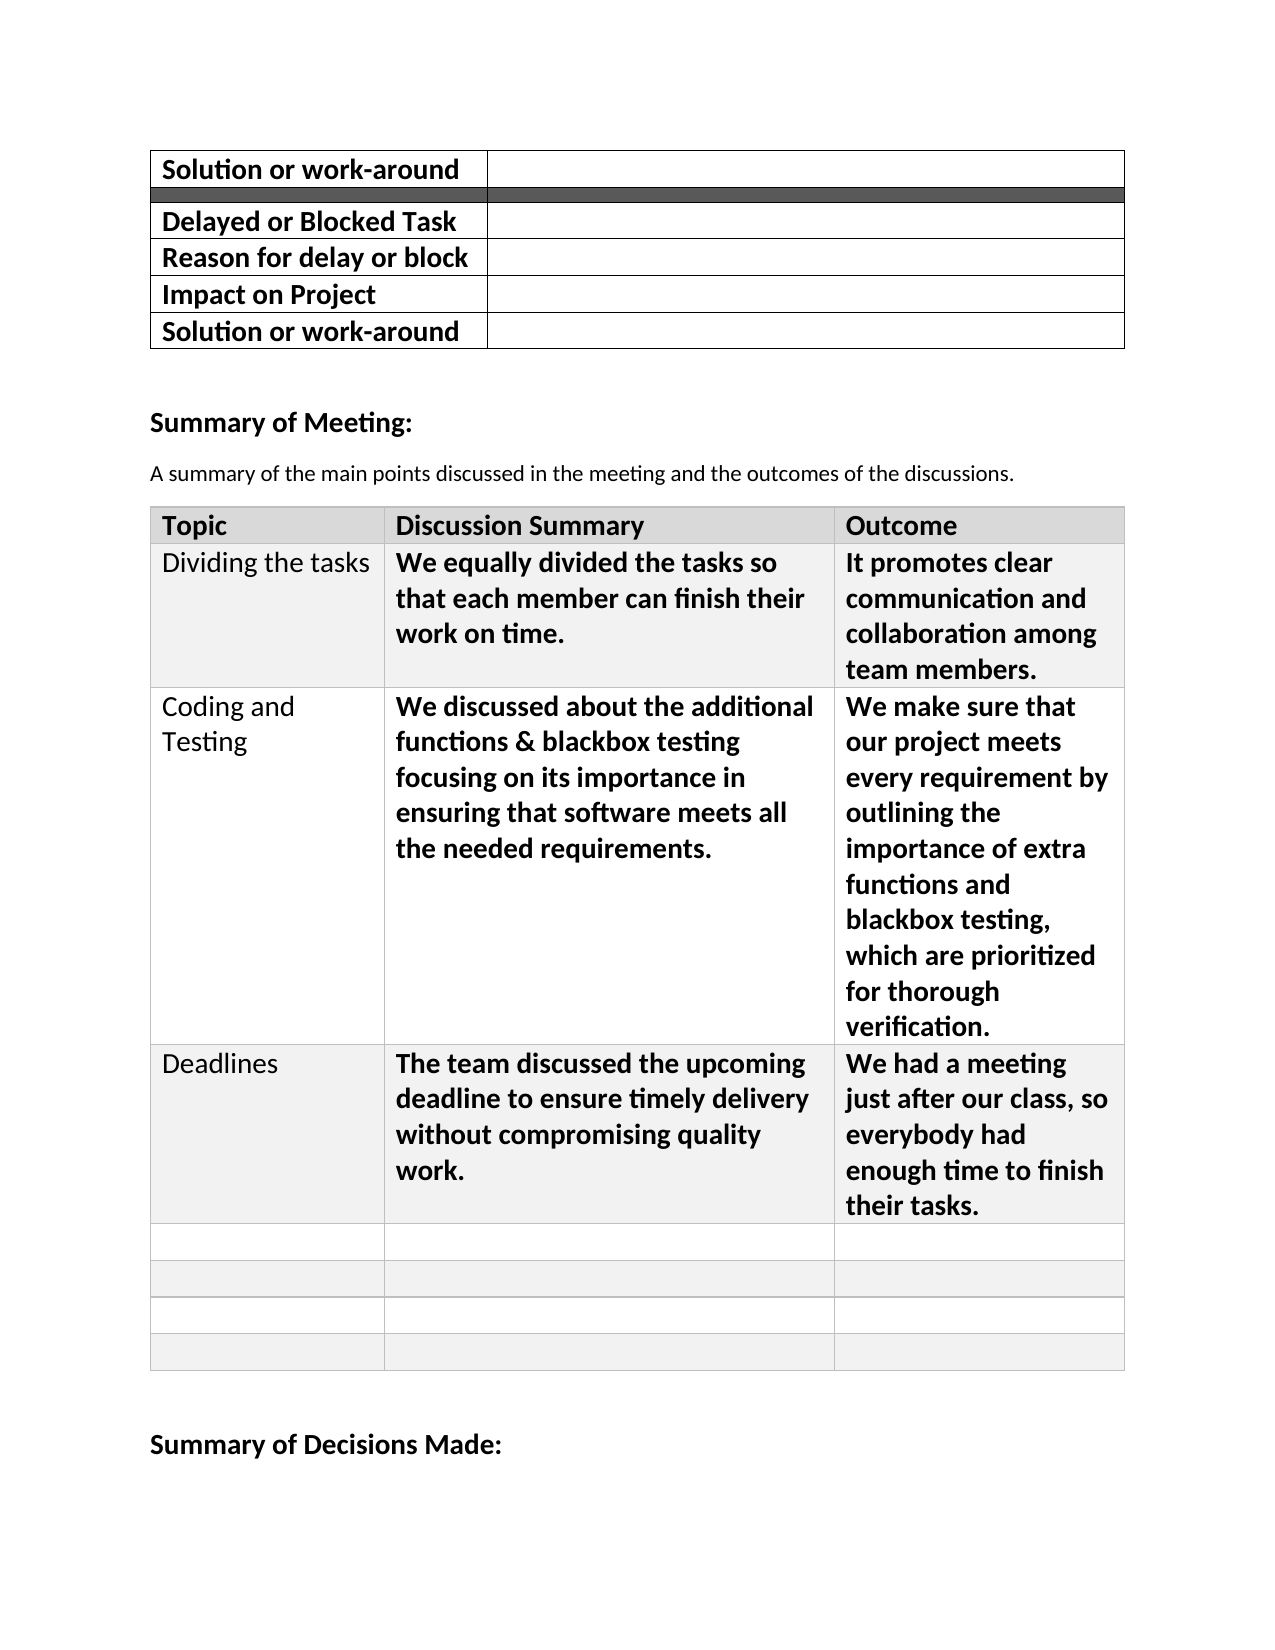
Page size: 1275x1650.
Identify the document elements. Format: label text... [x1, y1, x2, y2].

text Summary of Decisions Made: [150, 1426, 1125, 1462]
table_cell [488, 313, 1124, 348]
table_cell [385, 1224, 834, 1260]
text A summary of the main points discussed in the meeting and the outcomes of the discussions. [150, 459, 1125, 488]
table_cell Solution or work-around [151, 313, 487, 348]
table_cell Delayed or Blocked Task [151, 203, 487, 238]
table_cell Solution or work-around [151, 151, 487, 187]
table_cell [151, 188, 487, 202]
table_cell Coding and Testing [151, 688, 384, 1044]
table_cell [385, 1334, 834, 1370]
table_cell We make sure that our project meets every requirement by outlining the importance of extra functions and blackbox testing, which are prioritized for thorough verification. [835, 688, 1124, 1044]
table_cell [151, 1261, 384, 1296]
table_cell [488, 188, 1124, 202]
table_cell [488, 239, 1124, 275]
table_cell [385, 1261, 834, 1296]
table_header Discussion Summary [385, 508, 834, 543]
table_cell [835, 1298, 1124, 1333]
table_cell The team discussed the upcoming deadline to ensure timely delivery without compromising quality work. [385, 1045, 834, 1223]
table_cell [151, 1298, 384, 1333]
text Summary of Meeting: [150, 404, 1125, 440]
table_cell [488, 276, 1124, 312]
table_cell [151, 1334, 384, 1370]
table_cell [151, 1224, 384, 1260]
table_cell Dividing the tasks [151, 544, 384, 687]
table_cell We discussed about the additional functions & blackbox testing focusing on its importance in ensuring that software meets all the needed requirements. [385, 688, 834, 1044]
table_cell [835, 1334, 1124, 1370]
table_cell Impact on Project [151, 276, 487, 312]
table_cell [488, 151, 1124, 187]
table_header Outcome [835, 508, 1124, 543]
table_cell Reason for delay or block [151, 239, 487, 275]
table_cell [835, 1261, 1124, 1296]
table_cell We equally divided the tasks so that each member can finish their work on time. [385, 544, 834, 687]
table_cell It promotes clear communication and collaboration among team members. [835, 544, 1124, 687]
table_cell Deadlines [151, 1045, 384, 1223]
table_cell We had a meeting just after our class, so everybody had enough time to finish their tasks. [835, 1045, 1124, 1223]
table_cell [835, 1224, 1124, 1260]
table_header Topic [151, 508, 384, 543]
table_cell [488, 203, 1124, 238]
table_cell [385, 1298, 834, 1333]
